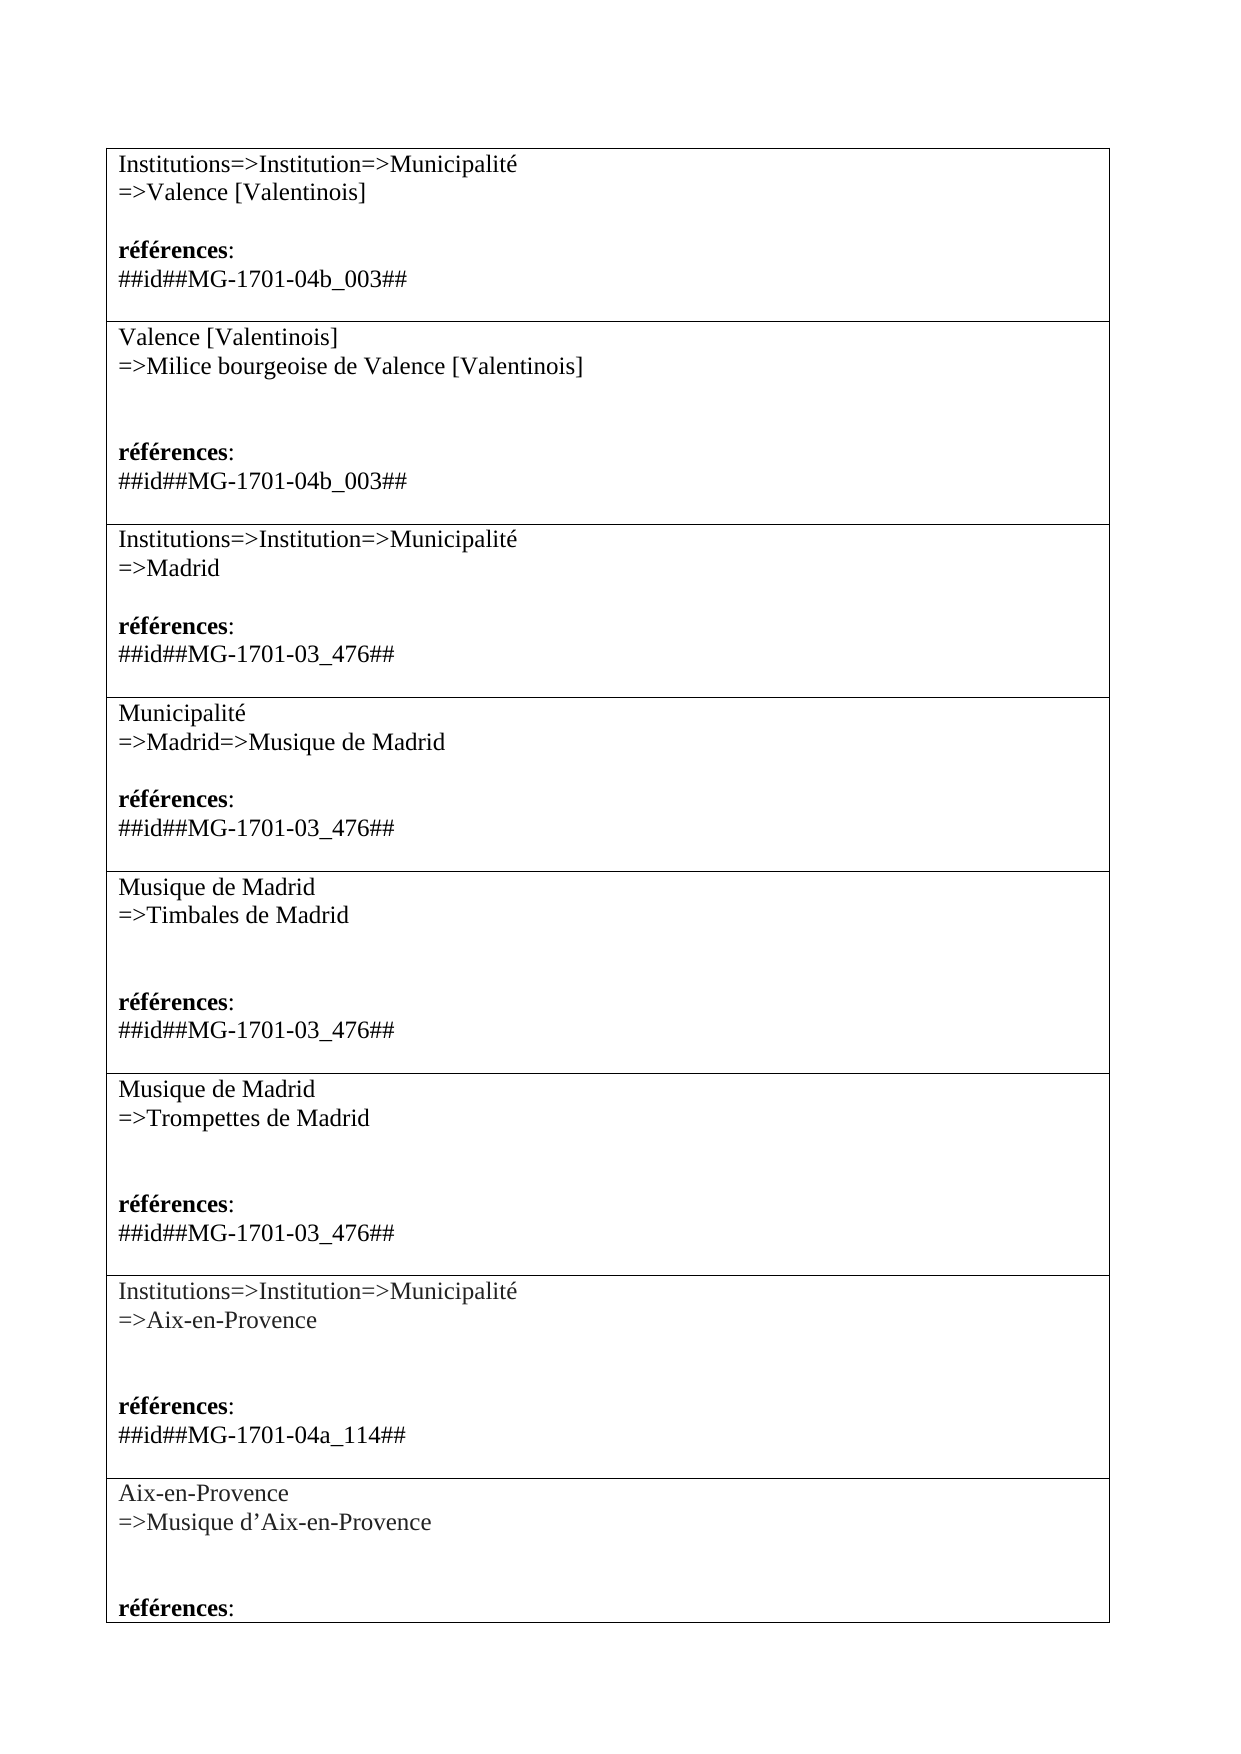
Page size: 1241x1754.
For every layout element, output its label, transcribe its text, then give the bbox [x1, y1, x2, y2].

table_cell Institutions=>Institution=>Municipalité =>Madrid références: ##id##MG-1701-03_476## [107, 525, 1109, 697]
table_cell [107, 1479, 1109, 1622]
table_cell Musique de Madrid =>Trompettes de Madrid références: ##id##MG-1701-03_476## [107, 1074, 1109, 1275]
table_cell Municipalité =>Madrid=>Musique de Madrid références: ##id##MG-1701-03_476## [107, 698, 1109, 871]
table_cell Valence [Valentinois] =>Milice bourgeoise de Valence [Valentinois] références: ##id##MG-1701-04b_003## [107, 322, 1109, 523]
table_cell Musique de Madrid =>Timbales de Madrid références: ##id##MG-1701-03_476## [107, 872, 1109, 1073]
table_header Institutions=>Institution=>Municipalité =>Valence [Valentinois] références: ##id##MG-1701-04b_003## [107, 149, 1109, 321]
table_cell Institutions=>Institution=>Municipalité =>Aix-en-Provence références: ##id##MG-1701-04a_114## [107, 1276, 1109, 1477]
